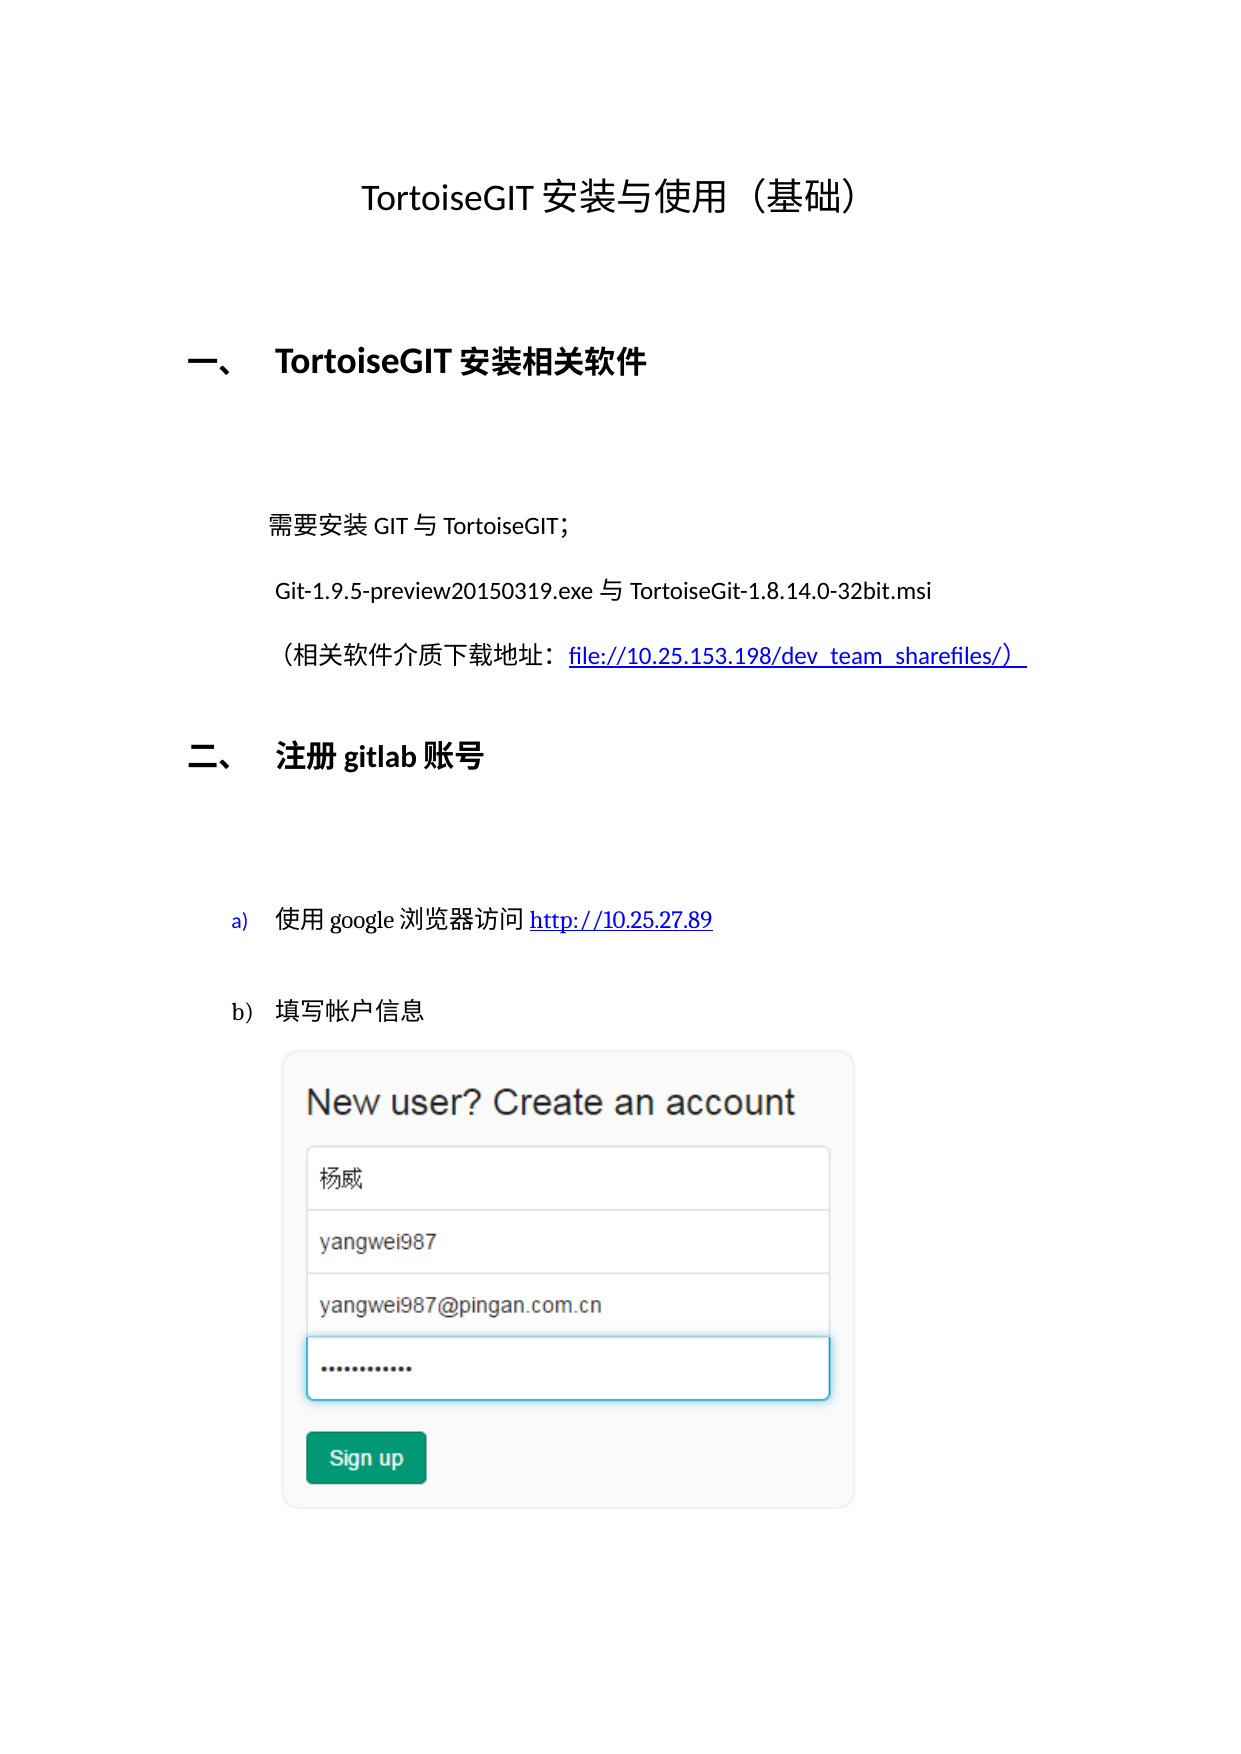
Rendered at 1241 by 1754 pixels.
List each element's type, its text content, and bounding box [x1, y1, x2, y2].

list （相关软件介质下载地址：file://10.25.153.198/dev_team_sharefiles/） [269, 621, 1053, 686]
subtitle TortoiseGIT安装相关软件 [187, 327, 1053, 392]
text TortoiseGIT安装与使用（基础） [187, 162, 1053, 227]
picture [231, 1041, 900, 1523]
list 需要安装GIT与TortoiseGIT； [269, 491, 1053, 556]
subtitle 填写帐户信息 [231, 977, 1053, 1042]
subtitle 使用google浏览器访问http://10.25.27.89 [231, 885, 1053, 950]
text Git-1.9.5-preview20150319.exe 与 TortoiseGit-1.8.14.0-32bit.msi [231, 556, 1053, 621]
subtitle 注册gitlab账号 [187, 722, 1053, 787]
